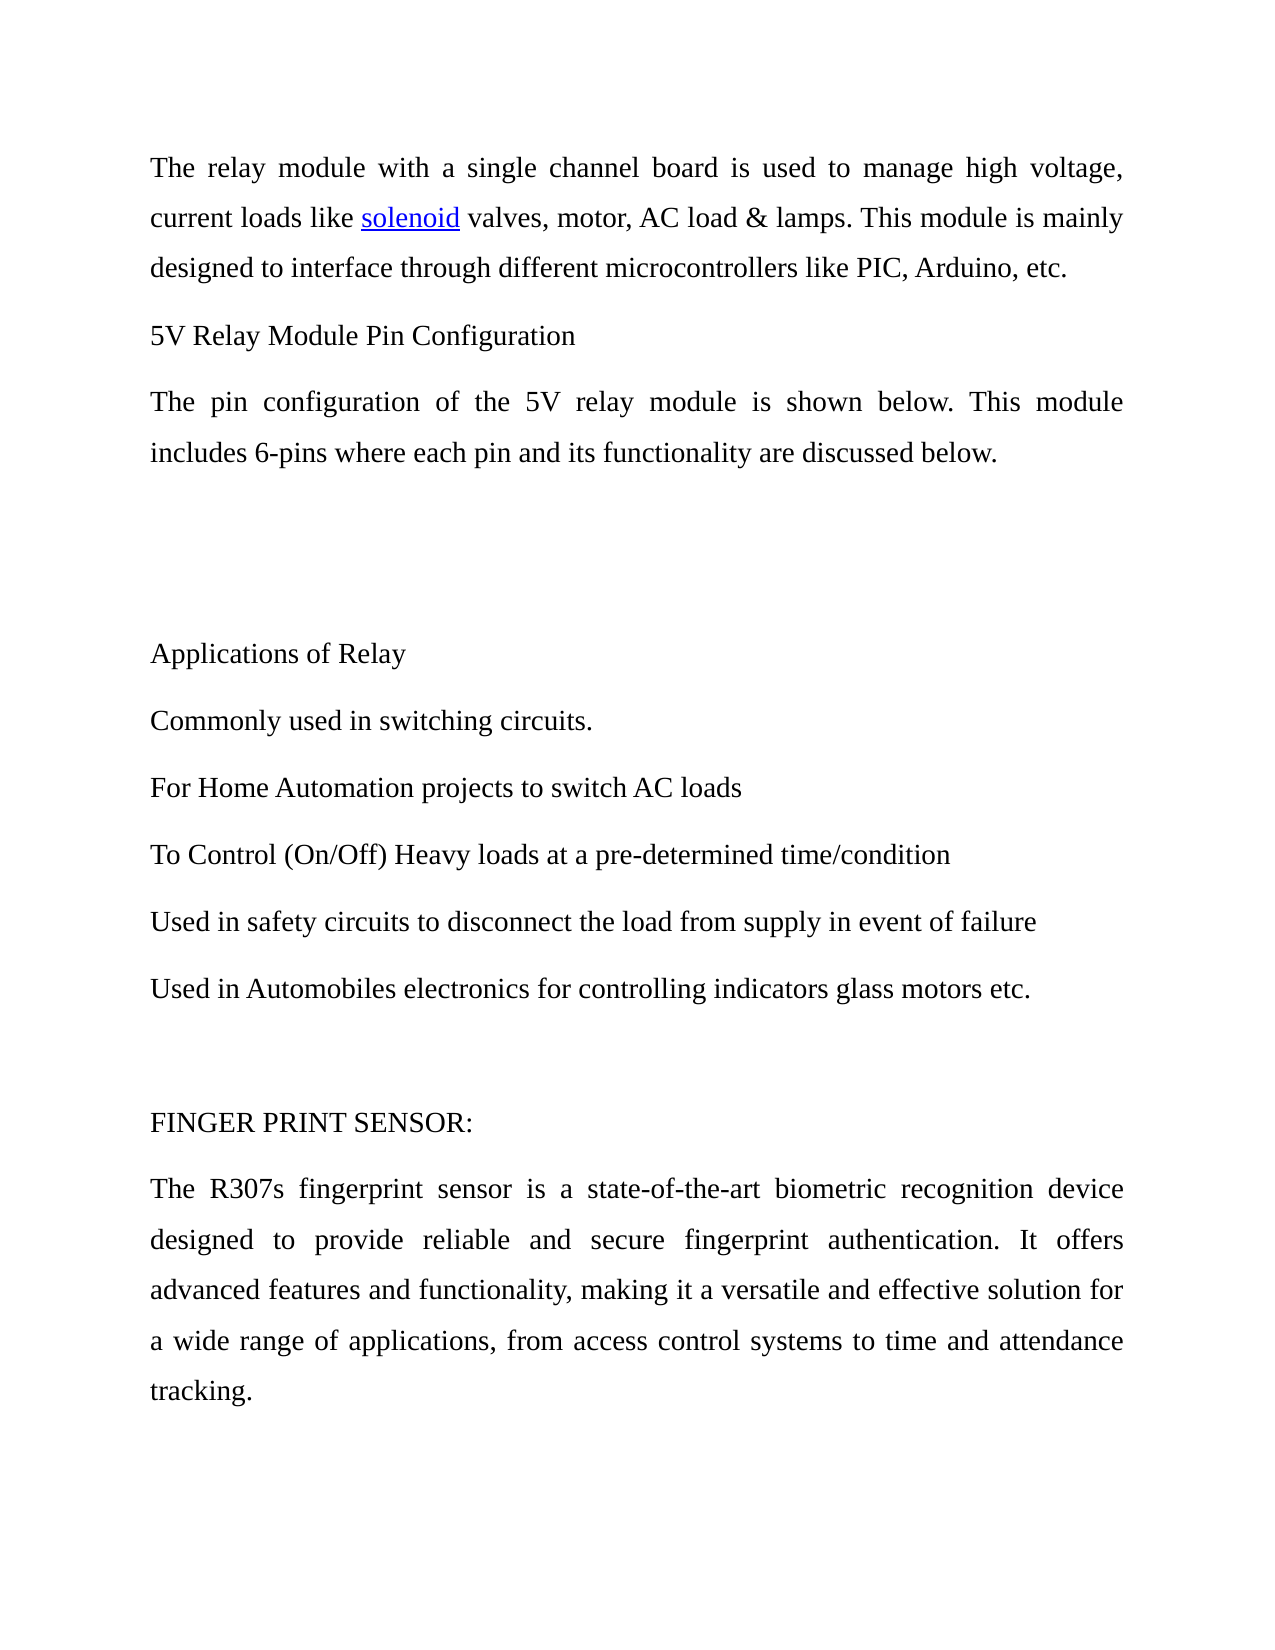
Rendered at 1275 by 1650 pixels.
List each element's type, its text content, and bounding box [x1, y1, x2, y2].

text The pin configuration of the 5V relay module is shown below. This module includes 6-pins where each pin and its functionality are discussed below. [150, 384, 1125, 468]
text FINGER PRINT SENSOR: [150, 1105, 1125, 1138]
text The R307s fingerprint sensor is a state-of-the-art biometric recognition device designed to provide reliable and secure fingerprint authentication. It offers advanced features and functionality, making it a versatile and effective solution for a wide range of applications, from access control systems to time and attendance tracking. [150, 1172, 1125, 1406]
text Used in Automobiles electronics for controlling indicators glass motors etc. [150, 971, 1125, 1004]
text The relay module with a single channel board is used to manage high voltage, current loads like solenoid valves, motor, AC load & lamps. This module is mainly designed to interface through different microcontrollers like PIC, Arduino, etc. [150, 150, 1125, 284]
text Commonly used in switching circuits. [150, 703, 1125, 736]
text Used in safety circuits to disconnect the load from supply in event of failure [150, 904, 1125, 937]
text Applications of Relay [150, 636, 1125, 669]
text 5V Relay Module Pin Configuration [150, 318, 1125, 351]
text For Home Automation projects to switch AC loads [150, 770, 1125, 803]
text To Control (On/Off) Heavy loads at a pre-determined time/condition [150, 837, 1125, 870]
